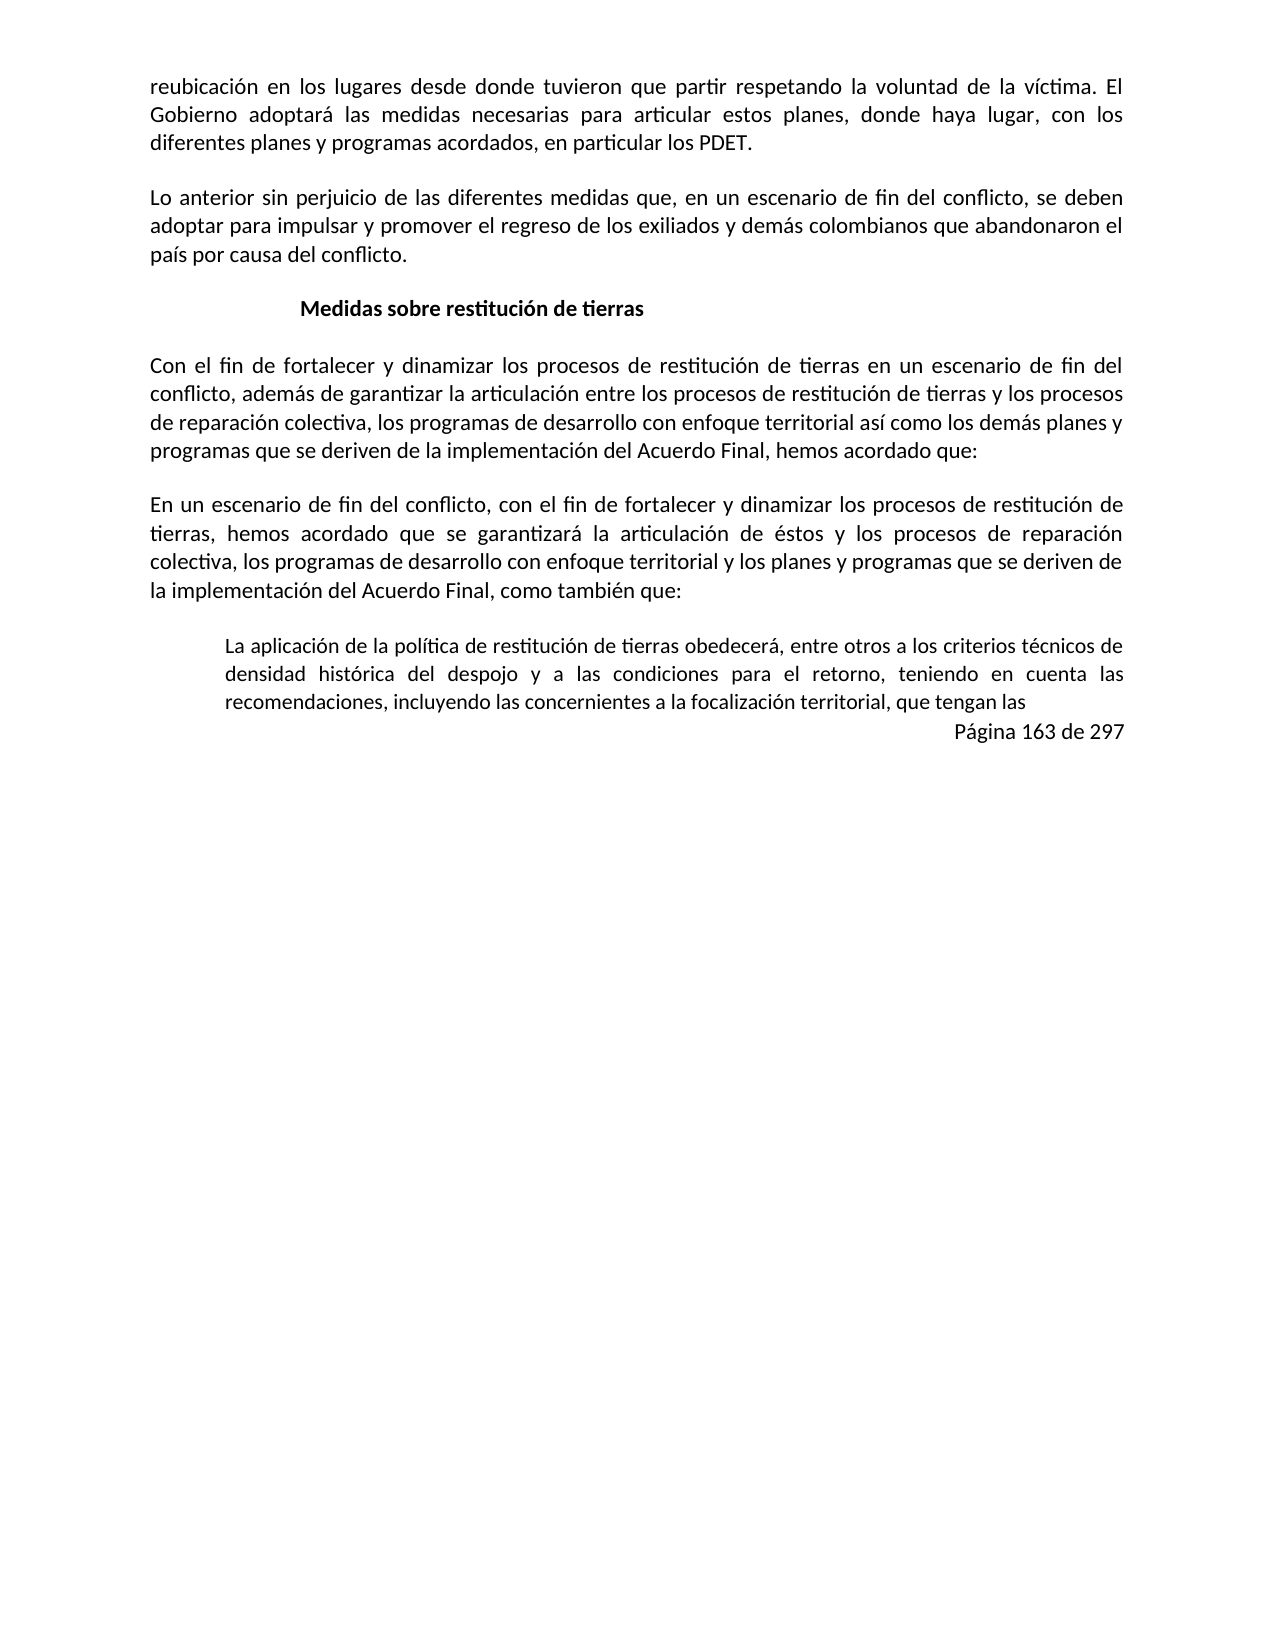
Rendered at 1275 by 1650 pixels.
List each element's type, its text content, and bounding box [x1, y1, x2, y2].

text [150, 72, 1125, 156]
list La aplicación de la política de restitución de tierras obedecerá, entre otros a los criterios técnicos de densidad histórica del despojo y a las condiciones para el retorno, teniendo en cuenta las recomendaciones, incluyendo las concernientes a la focalización territorial, que tengan las [187, 632, 1125, 715]
list Medidas sobre restitución de tierras [187, 294, 1125, 322]
text Página 163 de 297 [954, 717, 1125, 745]
text Lo anterior sin perjuicio de las diferentes medidas que, en un escenario de fin del conflicto, se deben adoptar para impulsar y promover el regreso de los exiliados y demás colombianos que abandonaron el país por causa del conflicto. [150, 183, 1125, 268]
text Con el fin de fortalecer y dinamizar los procesos de restitución de tierras en un escenario de fin del conflicto, además de garantizar la articulación entre los procesos de restitución de tierras y los procesos de reparación colectiva, los programas de desarrollo con enfoque territorial así como los demás planes y programas que se deriven de la implementación del Acuerdo Final, hemos acordado que: [150, 351, 1125, 464]
text En un escenario de fin del conflicto, con el fin de fortalecer y dinamizar los procesos de restitución de tierras, hemos acordado que se garantizará la articulación de éstos y los procesos de reparación colectiva, los programas de desarrollo con enfoque territorial y los planes y programas que se deriven de la implementación del Acuerdo Final, como también que: [150, 490, 1125, 604]
